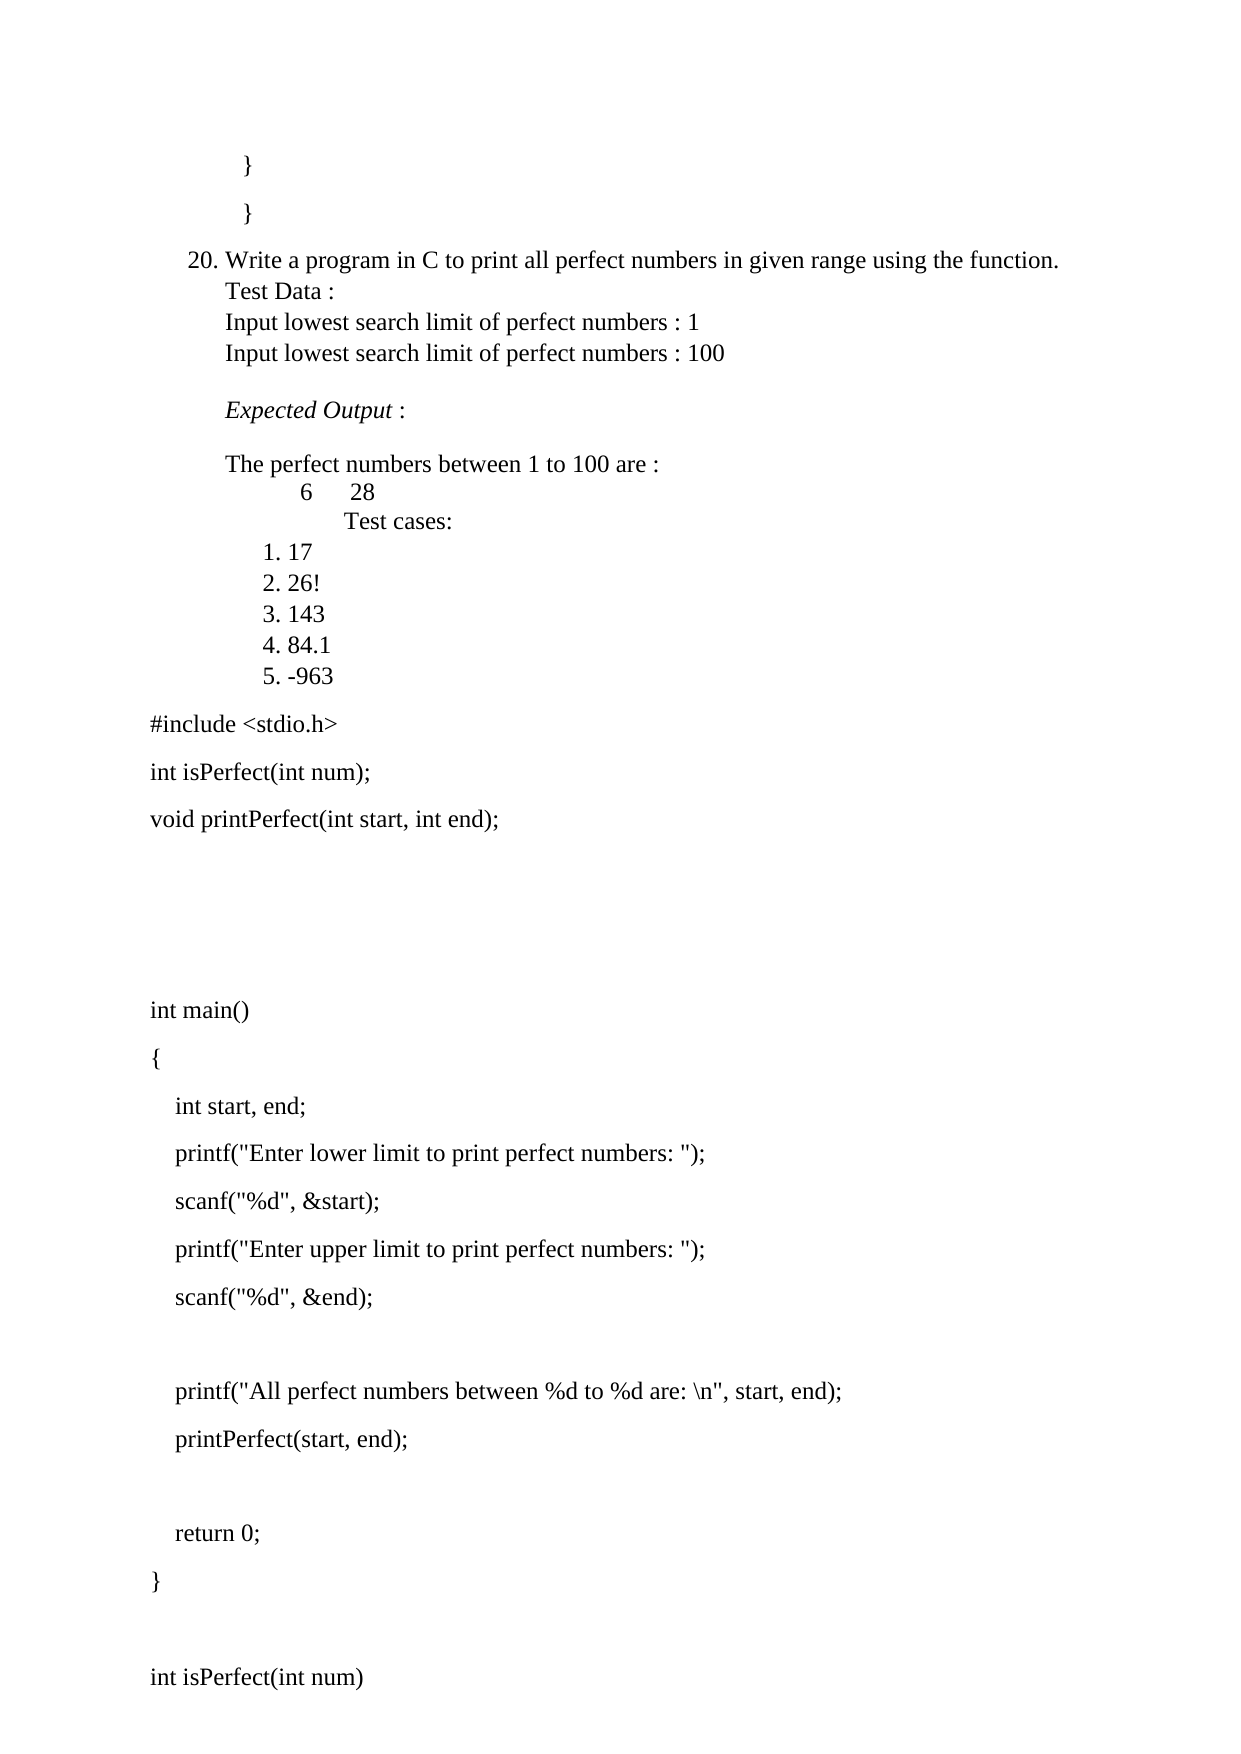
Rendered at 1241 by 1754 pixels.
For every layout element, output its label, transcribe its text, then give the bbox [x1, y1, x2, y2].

text } [150, 1566, 1090, 1595]
list -963 [262, 661, 1090, 690]
list 143 [262, 599, 1090, 628]
text void printPerfect(int start, int end); [150, 804, 1090, 833]
text int isPerfect(int num); [150, 757, 1090, 786]
text int start, end; [150, 1091, 1090, 1119]
list Test cases: [262, 506, 1090, 535]
list Write a program in C to print all perfect numbers in given range using the function. Test Data : Input lowest search limit of perfect numbers : 1 Input lowest search limit of perfect numbers : 100 [187, 245, 1090, 367]
text printf("All perfect numbers between %d to %d are: \n", start, end); [150, 1376, 1090, 1405]
text printPerfect(start, end); [150, 1424, 1090, 1453]
text { [150, 1043, 1090, 1072]
text printf("Enter lower limit to print perfect numbers: "); [150, 1138, 1090, 1167]
text } [242, 150, 1090, 179]
text The perfect numbers between 1 to 100 are : [225, 449, 1090, 477]
list 26! [262, 568, 1090, 597]
text printf("Enter upper limit to print perfect numbers: "); [150, 1234, 1090, 1263]
text scanf("%d", &start); [150, 1186, 1090, 1215]
text Expected Output : [225, 386, 1090, 424]
text } [242, 198, 1090, 226]
text int isPerfect(int num) [150, 1662, 1090, 1690]
text return 0; [150, 1518, 1090, 1547]
text scanf("%d", &end); [150, 1282, 1090, 1310]
list 28 [300, 477, 1090, 506]
list 17 [262, 537, 1090, 566]
text int main() [150, 995, 1090, 1024]
text #include <stdio.h> [150, 709, 1090, 738]
list 84.1 [262, 630, 1090, 659]
